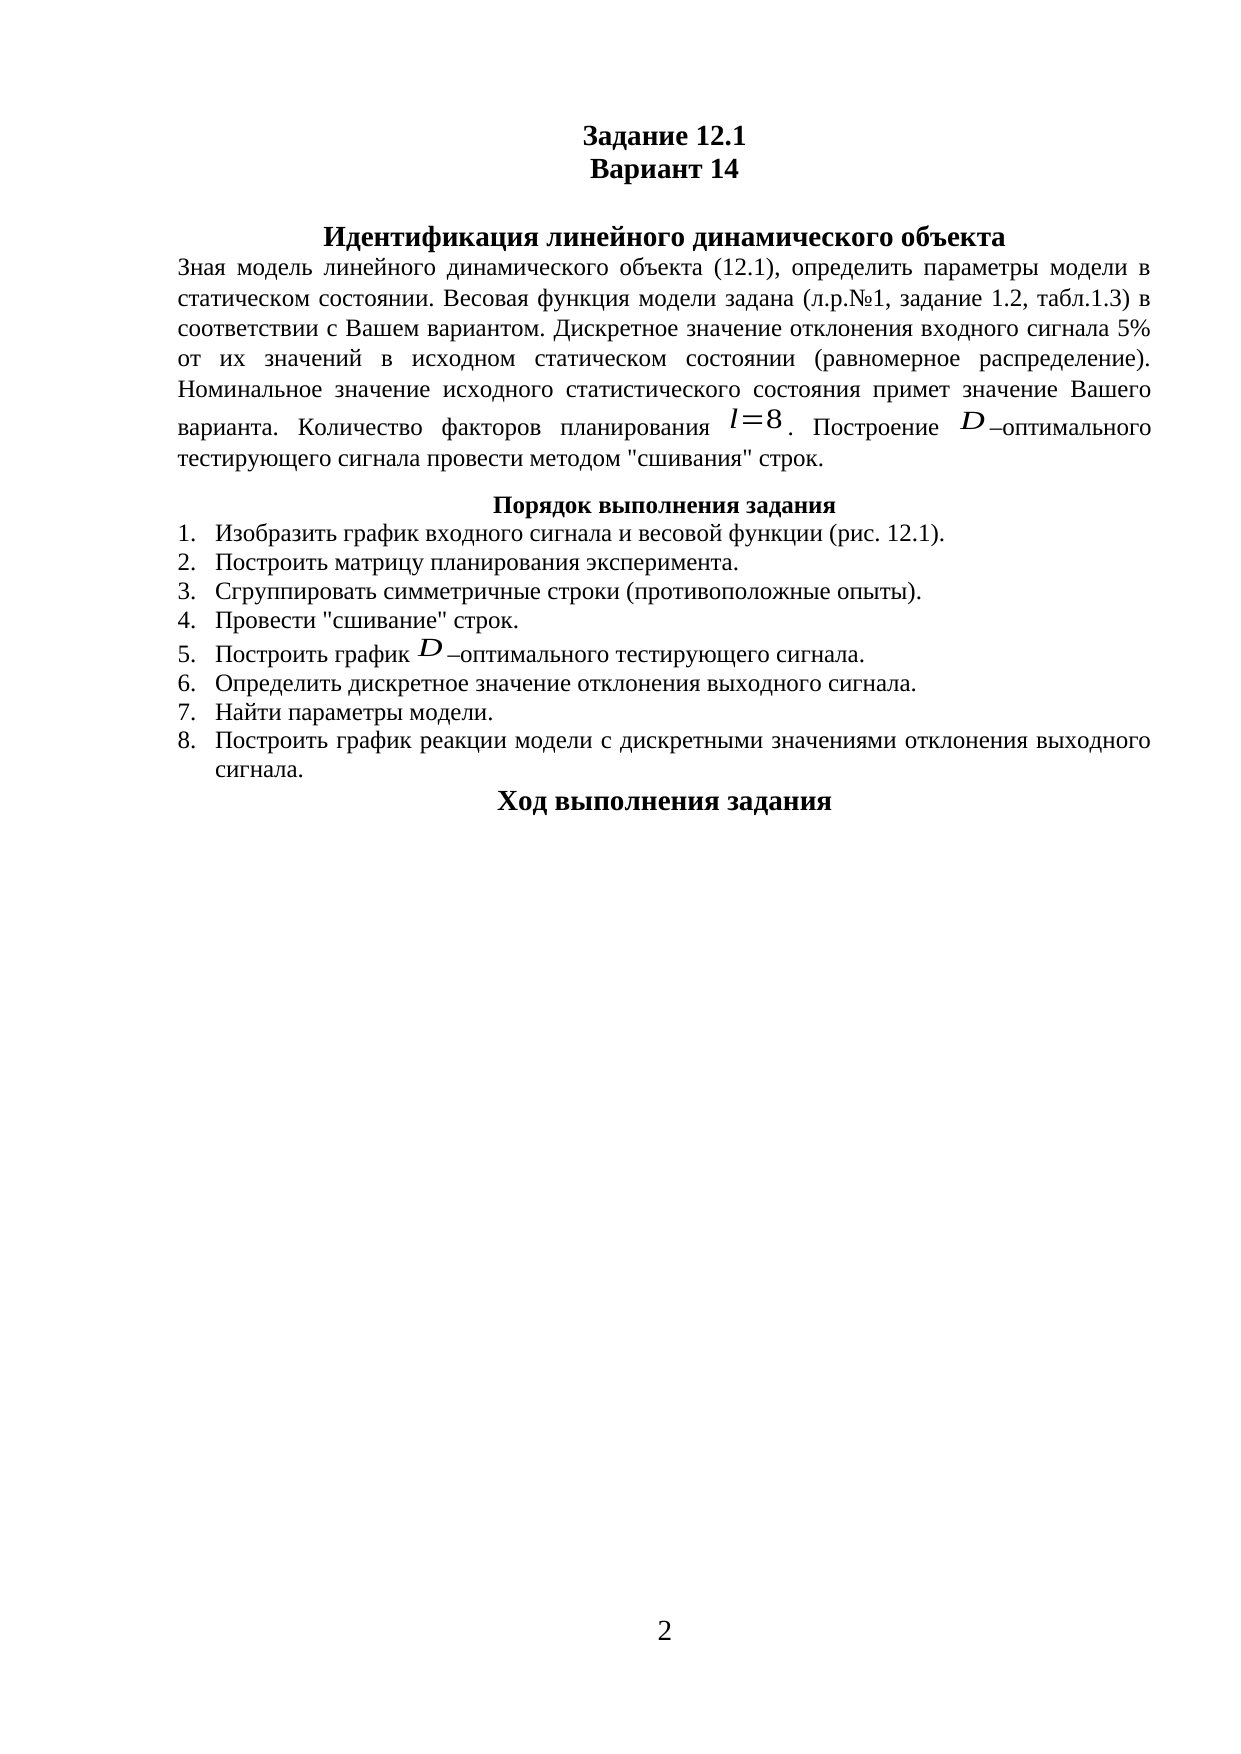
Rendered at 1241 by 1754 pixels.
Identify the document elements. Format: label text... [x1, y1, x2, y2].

list Найти параметры модели. [177, 697, 1152, 726]
list Провести "сшивание" строк. [177, 605, 1152, 633]
text Ход выполнения задания [177, 783, 1152, 817]
text Вариант 14 [177, 152, 1152, 185]
list Построить график –оптимального тестирующего сигнала. [177, 633, 1152, 668]
list Построить график реакции модели с дискретными значениями отклонения выходного сигнала. [177, 726, 1152, 783]
text Порядок выполнения задания [177, 490, 1152, 518]
list Сгруппировать симметричные строки (противоположные опыты). [177, 576, 1152, 605]
text Зная модель линейного динамического объекта (12.1), определить параметры модели в статическом состоянии. Весовая функция модели задана (л.р.№1, задание 1.2, табл.1.3) в соответствии с Вашем вариантом. Дискретное значение отклонения входного сигнала 5% от их значений в исходном статическом состоянии (равномерное распределение). Номинальное значение исходного статистического состояния примет значение Вашего варианта. Количество факторов планирования . Построение –оптимального тестирующего сигнала провести методом "сшивания" строк. [177, 252, 1152, 471]
list Определить дискретное значение отклонения выходного сигнала. [177, 668, 1152, 697]
text Идентификация линейного динамического объекта [177, 219, 1152, 252]
list Построить матрицу планирования эксперимента. [177, 547, 1152, 576]
text Задание 12.1 [177, 118, 1152, 152]
list Изобразить график входного сигнала и весовой функции (рис. 12.1). [177, 518, 1152, 547]
